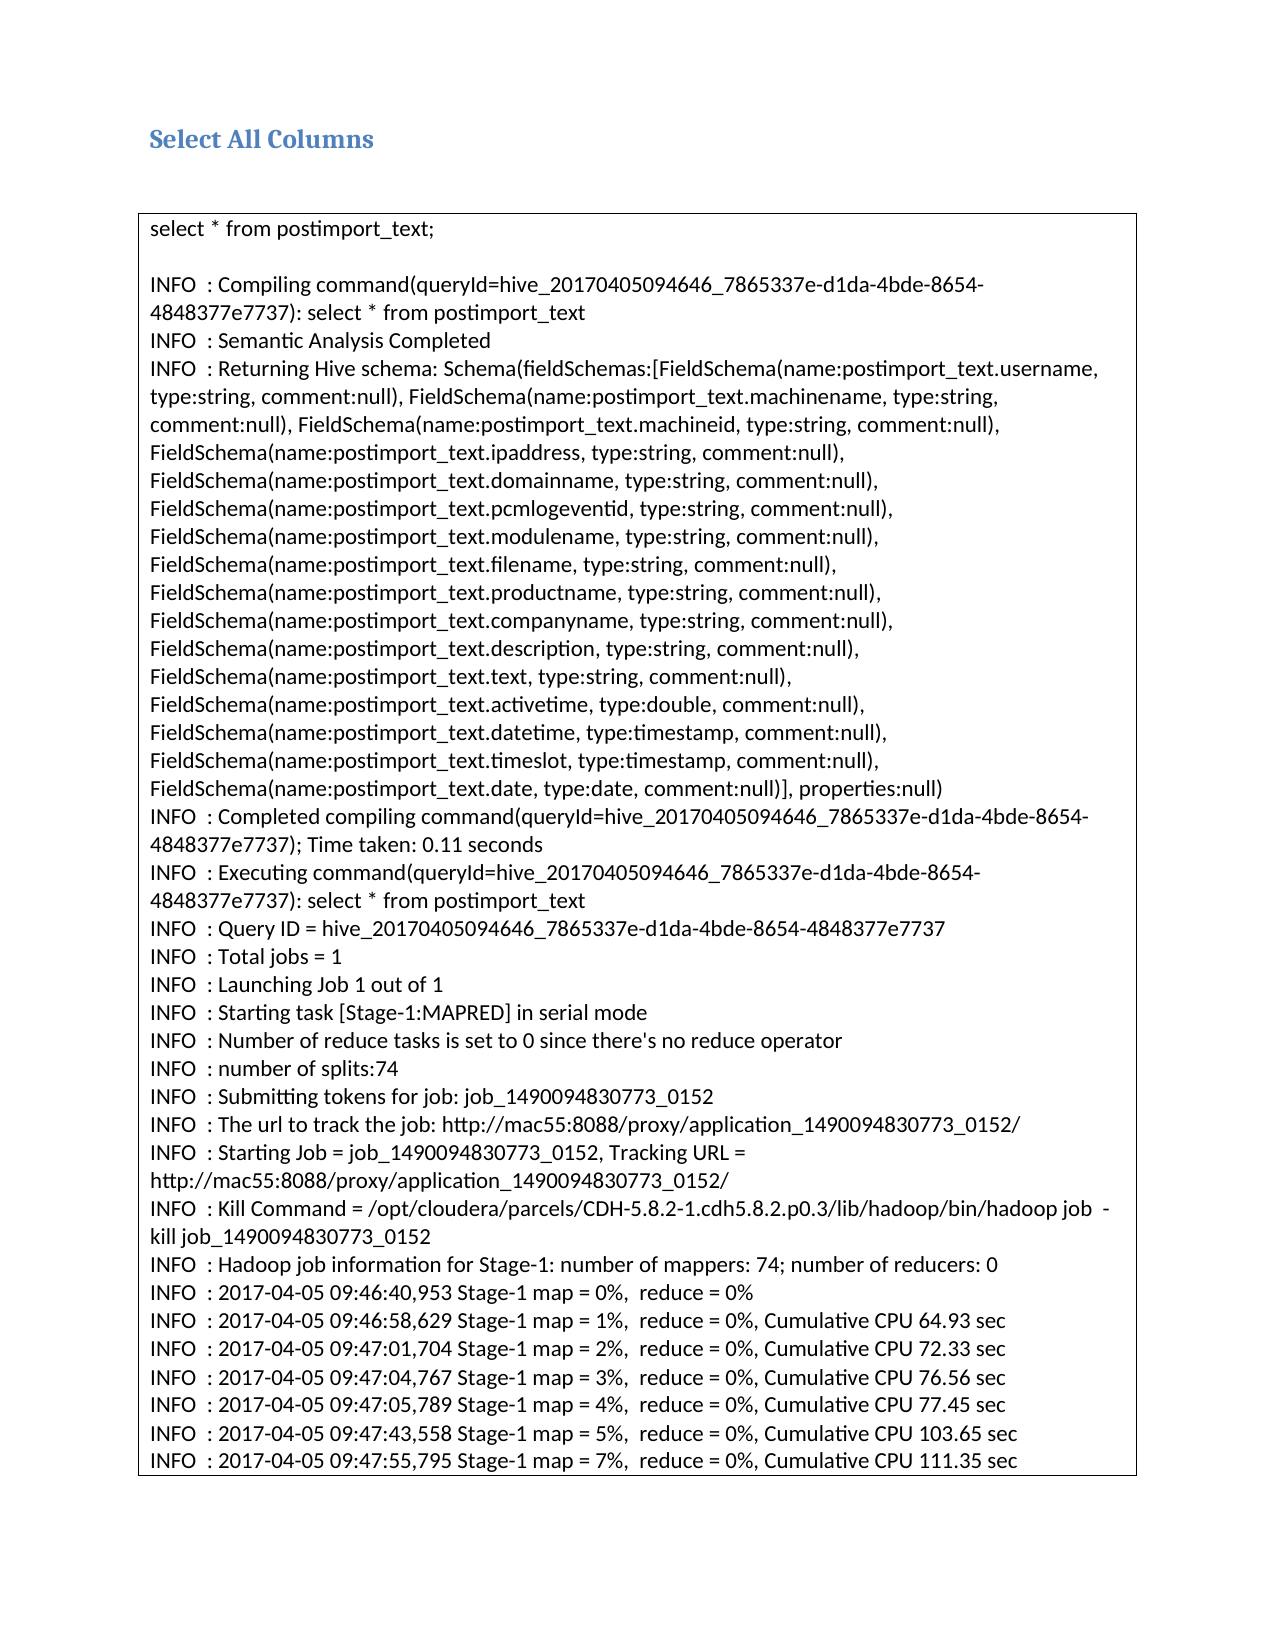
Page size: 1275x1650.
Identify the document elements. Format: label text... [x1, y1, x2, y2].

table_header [139, 214, 1136, 1475]
subtitle Select All Columns [150, 124, 1125, 155]
